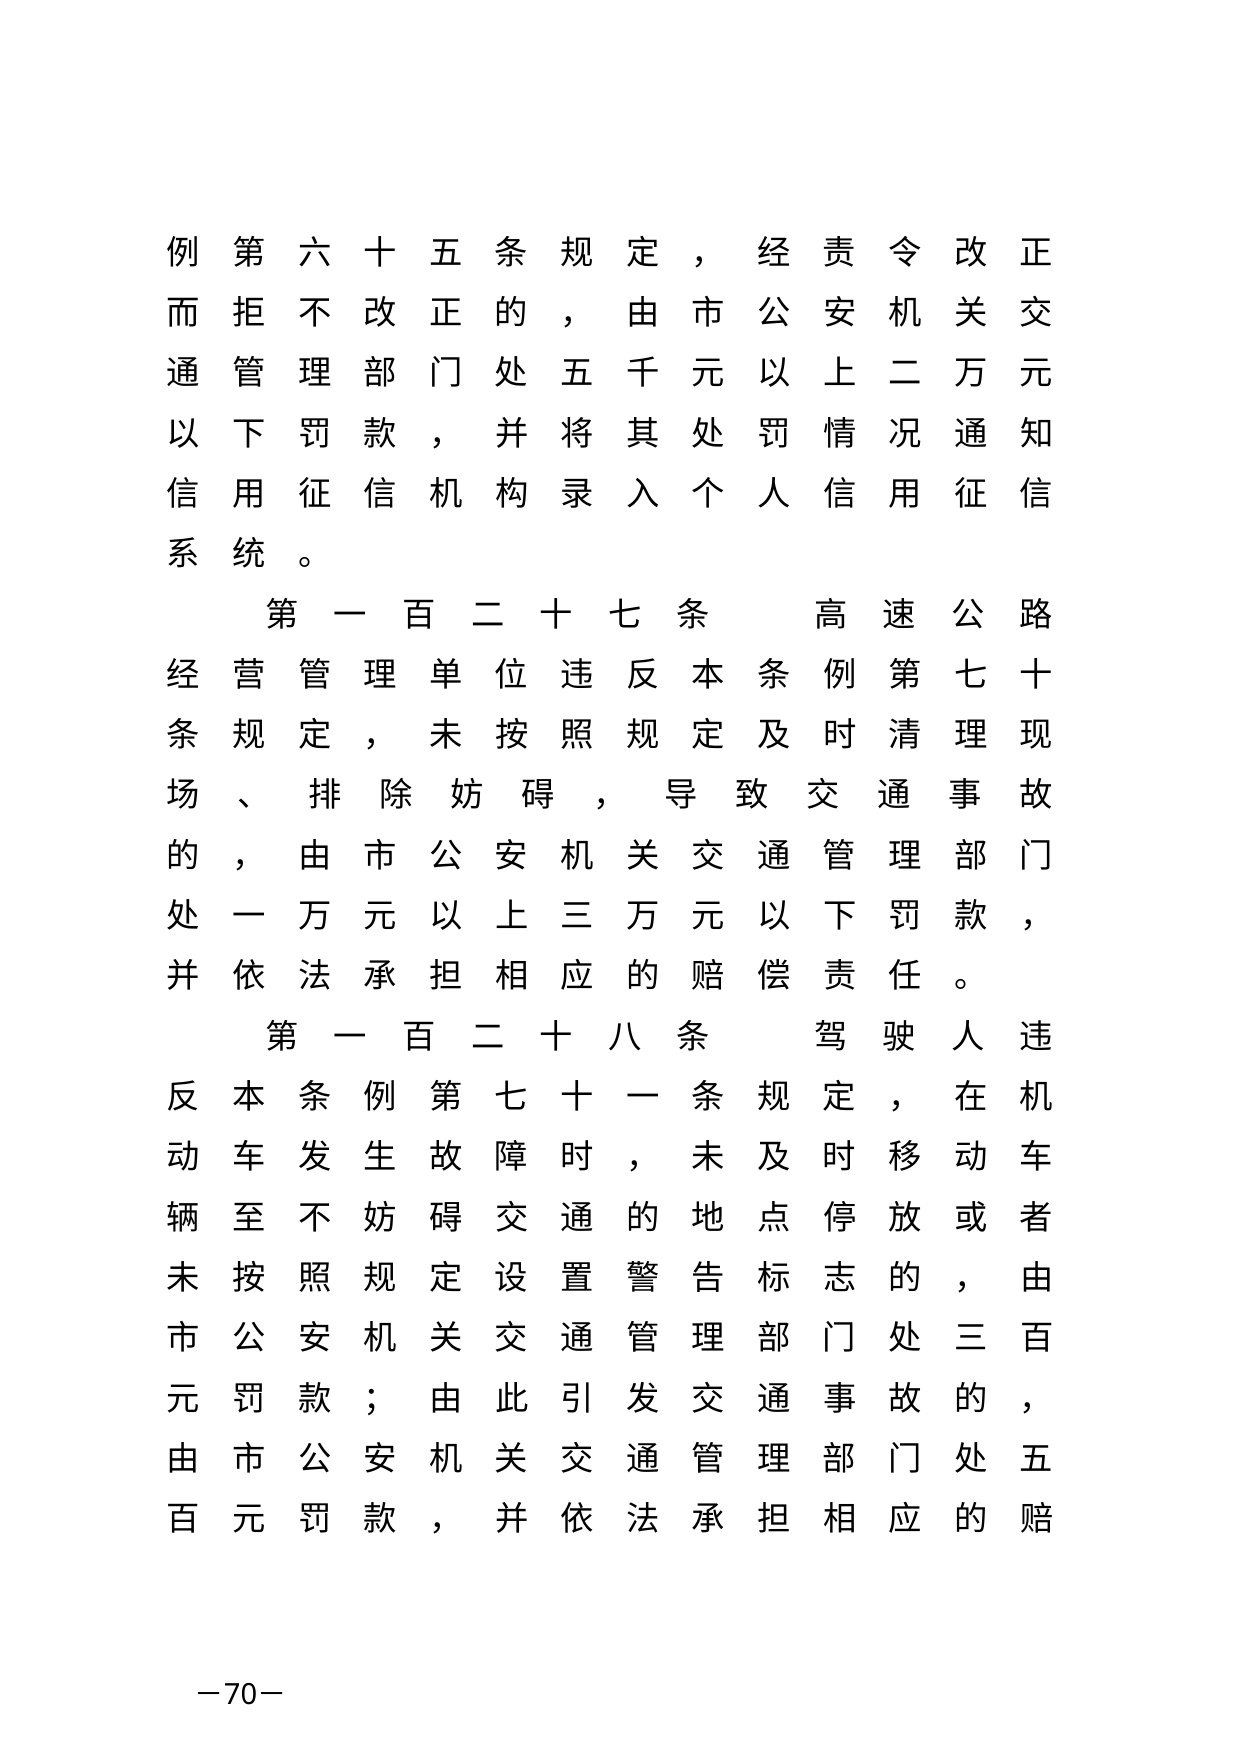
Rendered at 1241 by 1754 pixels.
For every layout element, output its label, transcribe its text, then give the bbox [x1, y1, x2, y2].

text 第一百二十七条 高速公路经营管理单位违反本条例第七十条规定，未按照规定及时清理现场、排除妨碍，导致交通事故的，由市公安机关交通管理部门处一万元以上三万元以下罚款，并依法承担相应的赔偿责任。 [167, 581, 1085, 1003]
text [167, 219, 1085, 581]
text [167, 1003, 1085, 1546]
